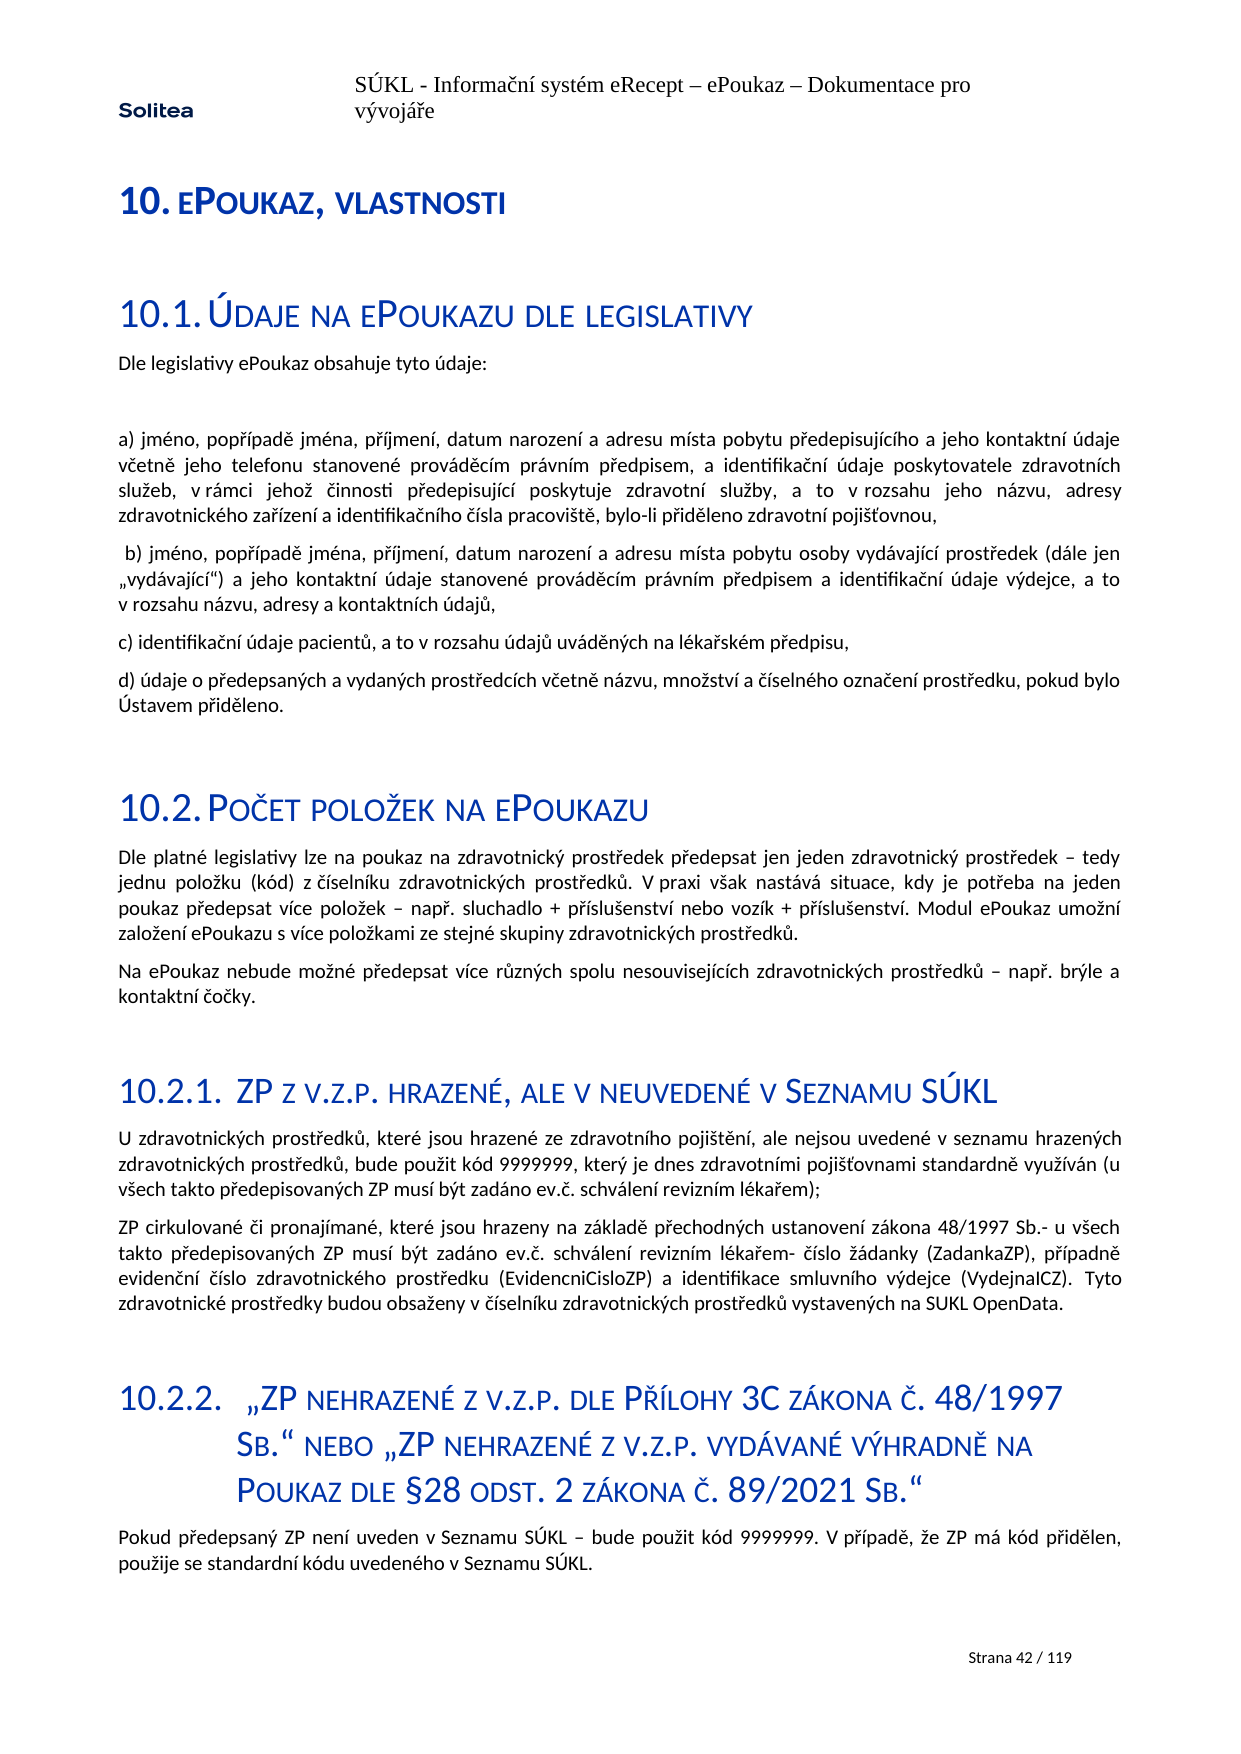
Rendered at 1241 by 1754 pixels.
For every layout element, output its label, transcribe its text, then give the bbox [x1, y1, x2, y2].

text Dle platné legislativy lze na poukaz na zdravotnický prostředek předepsat jen jeden zdravotnický prostředek – tedy jednu položku (kód) z číselníku zdravotnických prostředků. V praxi však nastává situace, kdy je potřeba na jeden poukaz předepsat více položek – např. sluchadlo + příslušenství nebo vozík + příslušenství. Modul ePoukaz umožní založení ePoukazu s více položkami ze stejné skupiny zdravotnických prostředků. [118, 844, 1122, 946]
picture [118, 102, 194, 119]
text „ZP nehrazené z v.z.p. dle Přílohy 3C zákona č. 48/1997 Sb.“ nebo „ZP nehrazené z v.z.p. vydávané výhradně na Poukaz dle §28 odst. 2 zákona č. 89/2021 Sb.“ [118, 1374, 1122, 1512]
text Dle legislativy ePoukaz obsahuje tyto údaje: [118, 351, 1122, 376]
text d) údaje o předepsaných a vydaných prostředcích včetně názvu, množství a číselného označení prostředku, pokud bylo Ústavem přiděleno. [118, 667, 1122, 718]
text Pokud předepsaný ZP není uveden v Seznamu SÚKL – bude použit kód 9999999. V případě, že ZP má kód přidělen, použije se standardní kódu uvedeného v Seznamu SÚKL. [118, 1524, 1122, 1575]
text U zdravotnických prostředků, které jsou hrazené ze zdravotního pojištění, ale nejsou uvedené v seznamu hrazených zdravotnických prostředků, bude použit kód 9999999, který je dnes zdravotními pojišťovnami standardně využíván (u všech takto předepisovaných ZP musí být zadáno ev.č. schválení revizním lékařem); [118, 1126, 1122, 1202]
text ePoukaz, vlastnosti [118, 174, 1122, 225]
text b) jméno, popřípadě jména, příjmení, datum narození a adresu místa pobytu osoby vydávající prostředek (dále jen „vydávající“) a jeho kontaktní údaje stanovené prováděcím právním předpisem a identifikační údaje výdejce, a to v rozsahu názvu, adresy a kontaktních údajů, [118, 541, 1122, 617]
text c) identifikační údaje pacientů, a to v rozsahu údajů uváděných na lékařském předpisu, [118, 629, 1122, 655]
text Údaje na ePoukazu dle legislativy [118, 287, 1122, 338]
text Na ePoukaz nebude možné předepsat více různých spolu nesouvisejících zdravotnických prostředků – např. brýle a kontaktní čočky. [118, 958, 1122, 1009]
text Počet položek na ePoukazu [118, 781, 1122, 831]
text ZP z v.z.p. hrazené, ale v neuvedené v Seznamu SÚKL [118, 1067, 1122, 1113]
text ZP cirkulované či pronajímané, které jsou hrazeny na základě přechodných ustanovení zákona 48/1997 Sb.- u všech takto předepisovaných ZP musí být zadáno ev.č. schválení revizním lékařem- číslo žádanky (ZadankaZP), případně evidenční číslo zdravotnického prostředku (EvidencniCisloZP) a identifikace smluvního výdejce (VydejnaICZ). Tyto zdravotnické prostředky budou obsaženy v číselníku zdravotnických prostředků vystavených na SUKL OpenData. [118, 1214, 1122, 1316]
text a) jméno, popřípadě jména, příjmení, datum narození a adresu místa pobytu předepisujícího a jeho kontaktní údaje včetně jeho telefonu stanovené prováděcím právním předpisem, a identifikační údaje poskytovatele zdravotních služeb, v rámci jehož činnosti předepisující poskytuje zdravotní služby, a to v rozsahu jeho názvu, adresy zdravotnického zařízení a identifikačního čísla pracoviště, bylo-li přiděleno zdravotní pojišťovnou, [118, 426, 1122, 528]
